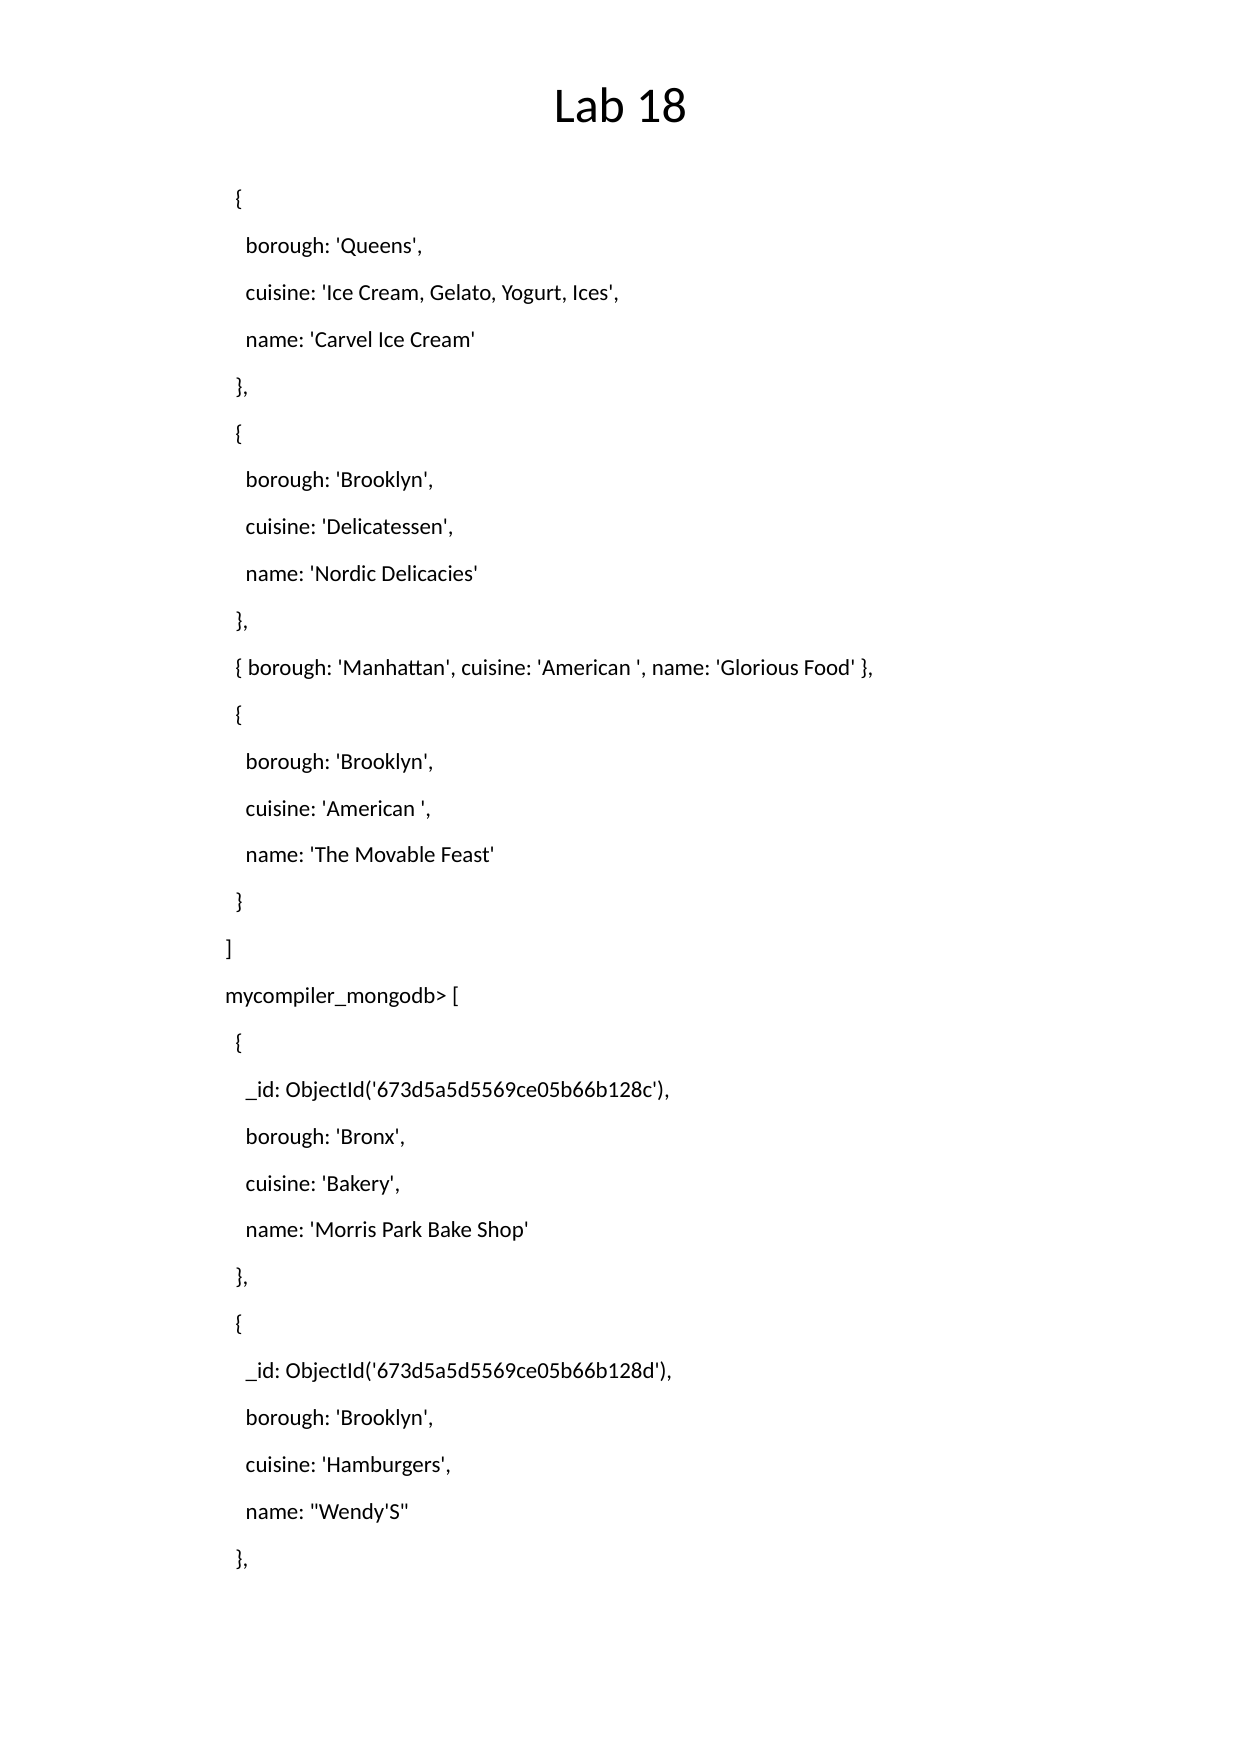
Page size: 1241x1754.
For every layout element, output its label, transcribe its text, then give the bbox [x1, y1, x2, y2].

text ] [150, 934, 1090, 962]
text name: 'Carvel Ice Cream' [150, 325, 1090, 353]
text _id: ObjectId('673d5a5d5569ce05b66b128d'), [150, 1356, 1090, 1384]
text { borough: 'Manhattan', cuisine: 'American ', name: 'Glorious Food' }, [150, 653, 1090, 681]
text { [150, 1028, 1090, 1056]
text borough: 'Bronx', [150, 1122, 1090, 1150]
text { [150, 700, 1090, 728]
text }, [150, 1262, 1090, 1290]
text cuisine: 'American ', [150, 794, 1090, 822]
text cuisine: 'Delicatessen', [150, 512, 1090, 540]
text name: "Wendy'S" [150, 1497, 1090, 1525]
text name: 'Morris Park Bake Shop' [150, 1216, 1090, 1243]
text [150, 278, 1090, 306]
text _id: ObjectId('673d5a5d5569ce05b66b128c'), [150, 1075, 1090, 1103]
text } [150, 887, 1090, 915]
text borough: 'Brooklyn', [150, 1403, 1090, 1431]
text borough: 'Brooklyn', [150, 747, 1090, 775]
text name: 'Nordic Delicacies' [150, 559, 1090, 587]
text }, [150, 372, 1090, 400]
text borough: 'Brooklyn', [150, 466, 1090, 493]
text cuisine: 'Bakery', [150, 1169, 1090, 1197]
text mycompiler_mongodb> [ [150, 981, 1090, 1009]
text cuisine: 'Hamburgers', [150, 1450, 1090, 1478]
text }, [150, 1544, 1090, 1572]
text { [150, 1309, 1090, 1337]
text }, [150, 606, 1090, 634]
text { [150, 419, 1090, 447]
text name: 'The Movable Feast' [150, 841, 1090, 868]
text { [150, 184, 1090, 212]
text borough: 'Queens', [150, 231, 1090, 259]
